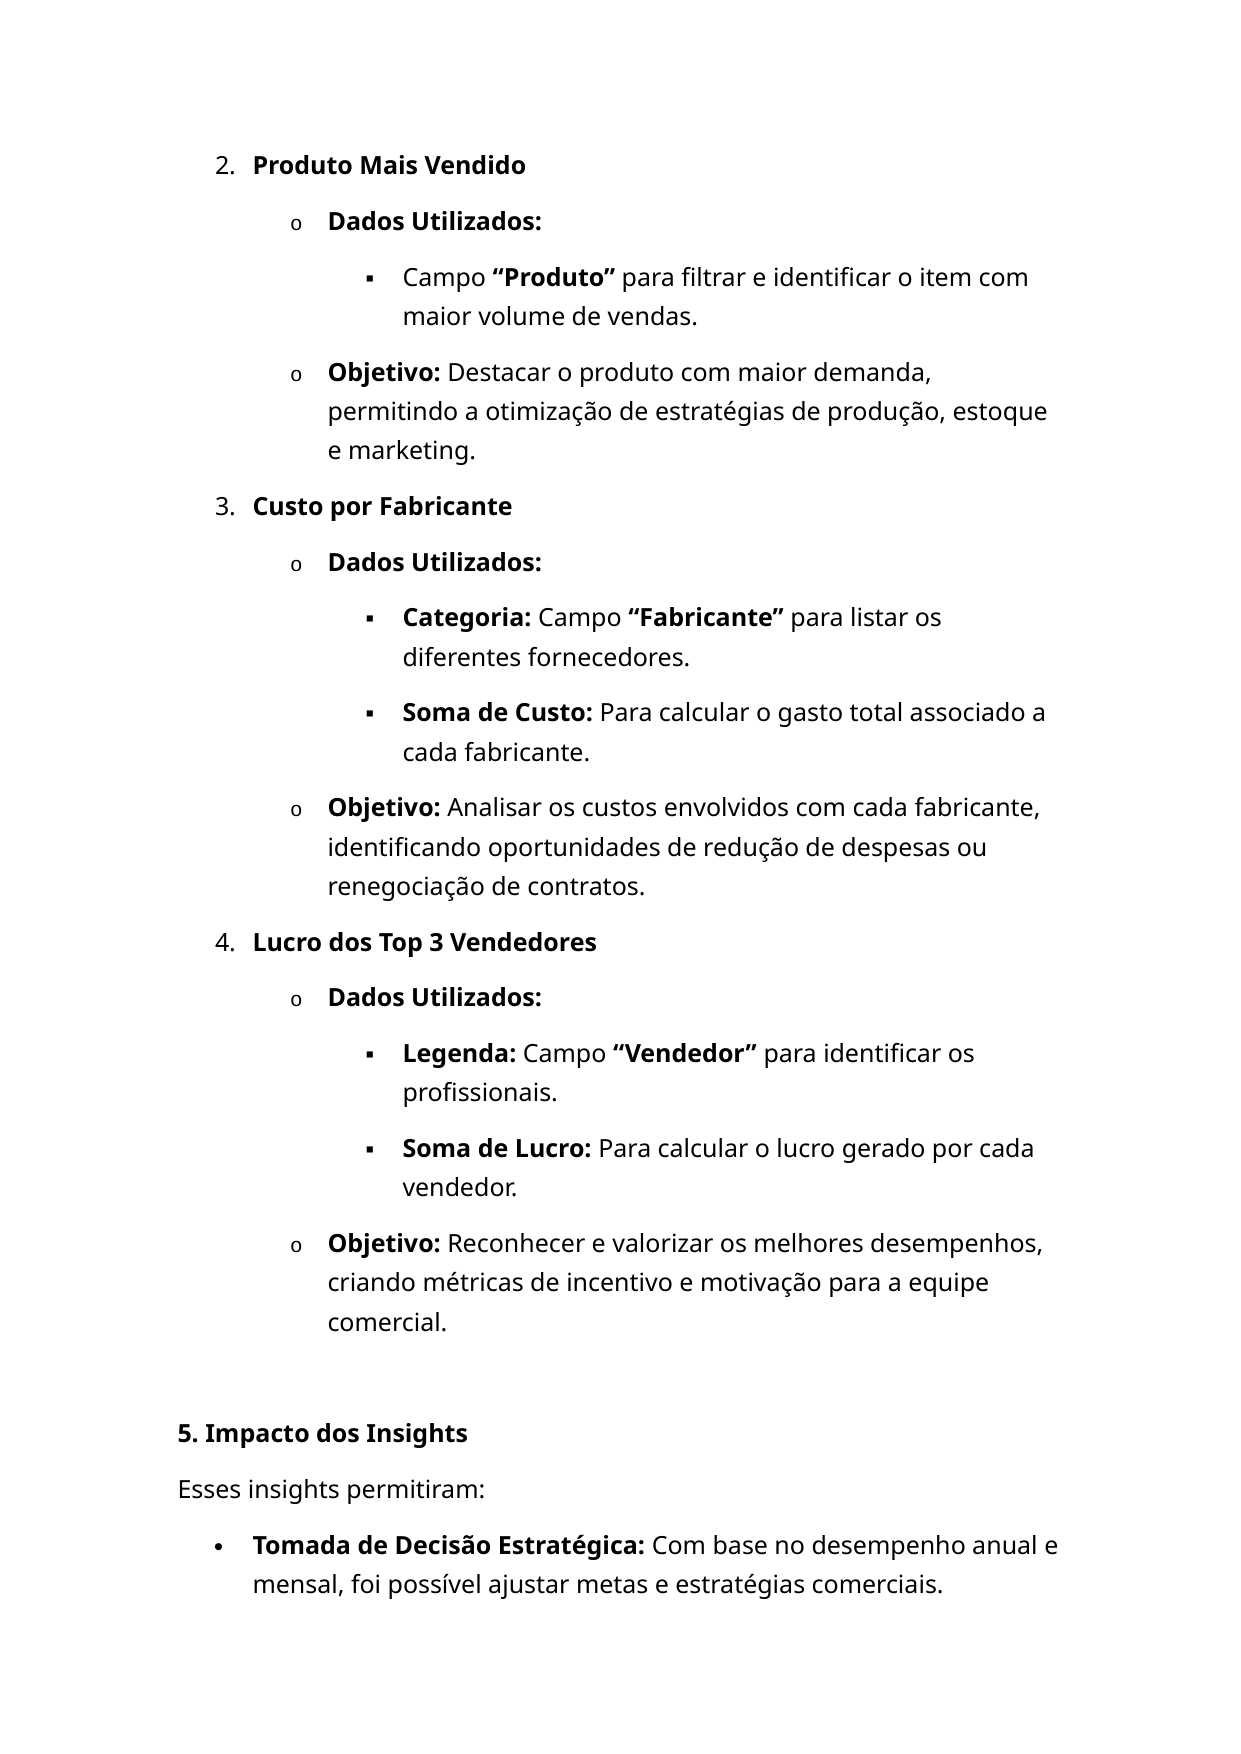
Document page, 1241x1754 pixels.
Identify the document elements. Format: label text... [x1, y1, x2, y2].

list Soma de Custo: Para calcular o gasto total associado a cada fabricante. [365, 695, 1063, 768]
text Esses insights permitiram: [177, 1472, 1063, 1506]
list Legenda: Campo “Vendedor” para identificar os profissionais. [365, 1036, 1063, 1109]
list Objetivo: Destacar o produto com maior demanda, permitindo a otimização de estratégias de produção, estoque e marketing. [290, 354, 1063, 467]
list Objetivo: Reconhecer e valorizar os melhores desempenhos, criando métricas de incentivo e motivação para a equipe comercial. [290, 1226, 1063, 1338]
list Lucro dos Top 3 Vendedores [215, 924, 1063, 958]
list Tomada de Decisão Estratégica: Com base no desempenho anual e mensal, foi possível ajustar metas e estratégias comerciais. [215, 1528, 1063, 1601]
list Dados Utilizados: [290, 203, 1063, 237]
list Produto Mais Vendido [215, 148, 1063, 182]
list Objetivo: Analisar os custos envolvidos com cada fabricante, identificando oportunidades de redução de despesas ou renegociação de contratos. [290, 790, 1063, 902]
list Soma de Lucro: Para calcular o lucro gerado por cada vendedor. [365, 1131, 1063, 1204]
list Dados Utilizados: [290, 544, 1063, 578]
list Custo por Fabricante [215, 488, 1063, 522]
text 5. Impacto dos Insights [177, 1416, 1063, 1450]
list Dados Utilizados: [290, 980, 1063, 1014]
list Categoria: Campo “Fabricante” para listar os diferentes fornecedores. [365, 600, 1063, 673]
list Campo “Produto” para filtrar e identificar o item com maior volume de vendas. [365, 259, 1063, 332]
